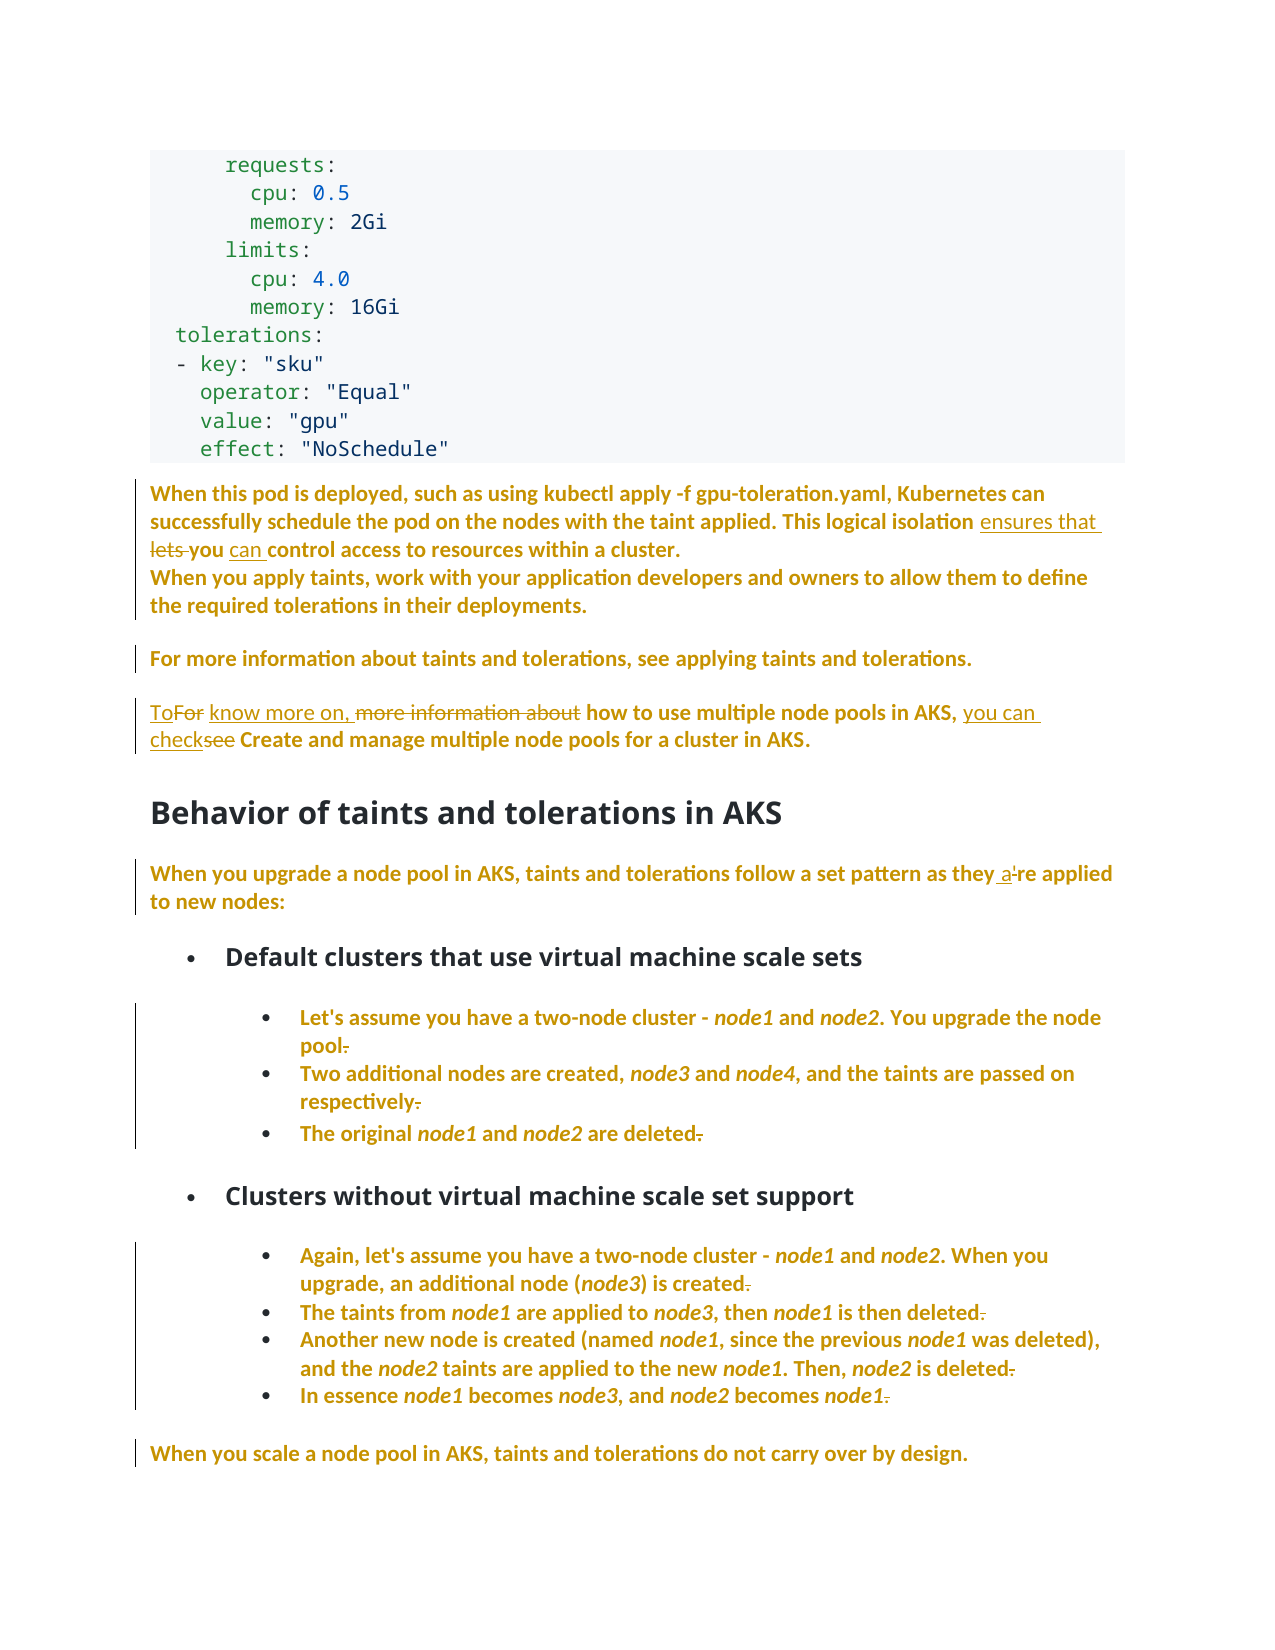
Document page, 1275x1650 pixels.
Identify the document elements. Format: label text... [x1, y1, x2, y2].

text operator: "Equal" [150, 377, 1125, 406]
text Behavior of taints and tolerations in AKS [150, 791, 1125, 834]
text tolerations: [150, 321, 1125, 349]
list Default clusters that use virtual machine scale sets [187, 940, 1125, 974]
text When you apply taints, work with your application developers and owners to allow them to define the required tolerations in their deployments. [150, 563, 1125, 619]
list Again, let's assume you have a two-node cluster - node1 and node2. When you upgrade, an additional node (node3) is created [262, 1242, 1125, 1298]
text how to use multiple node pools in AKS, Create and manage multiple node pools for a cluster in AKS. [150, 698, 1125, 754]
text When this pod is deployed, such as using kubectl apply -f gpu-toleration.yaml, Kubernetes can successfully schedule the pod on the nodes with the taint applied. This logical isolation you control access to resources within a cluster. [150, 479, 1125, 563]
text For more information about taints and tolerations, see applying taints and tolerations. [150, 644, 1125, 673]
list Clusters without virtual machine scale set support [187, 1178, 1125, 1212]
list Let's assume you have a two-node cluster - node1 and node2. You upgrade the node pool [262, 1003, 1125, 1059]
text When you scale a node pool in AKS, taints and tolerations do not carry over by design. [150, 1439, 1125, 1467]
text limits: [150, 235, 1125, 264]
text memory: 2Gi [150, 207, 1125, 235]
list Two additional nodes are created, node3 and node4, and the taints are passed on respectively [262, 1059, 1125, 1115]
list The original node1 and node2 are deleted [262, 1115, 1125, 1149]
text - key: "sku" [150, 349, 1125, 377]
list Another new node is created (named node1, since the previous node1 was deleted), and the node2 taints are applied to the new node1. Then, node2 is deleted [262, 1326, 1125, 1382]
text cpu: 0.5 [150, 178, 1125, 207]
text effect: "NoSchedule" [150, 434, 1125, 463]
list The taints from node1 are applied to node3, then node1 is then deleted [262, 1298, 1125, 1326]
list In essence node1 becomes node3, and node2 becomes node1 [262, 1382, 1125, 1410]
text When you upgrade a node pool in AKS, taints and tolerations follow a set pattern as theyre applied to new nodes: [150, 859, 1125, 915]
text memory: 16Gi [150, 292, 1125, 321]
text value: "gpu" [150, 406, 1125, 434]
text cpu: 4.0 [150, 264, 1125, 292]
text requests: [150, 150, 1125, 178]
